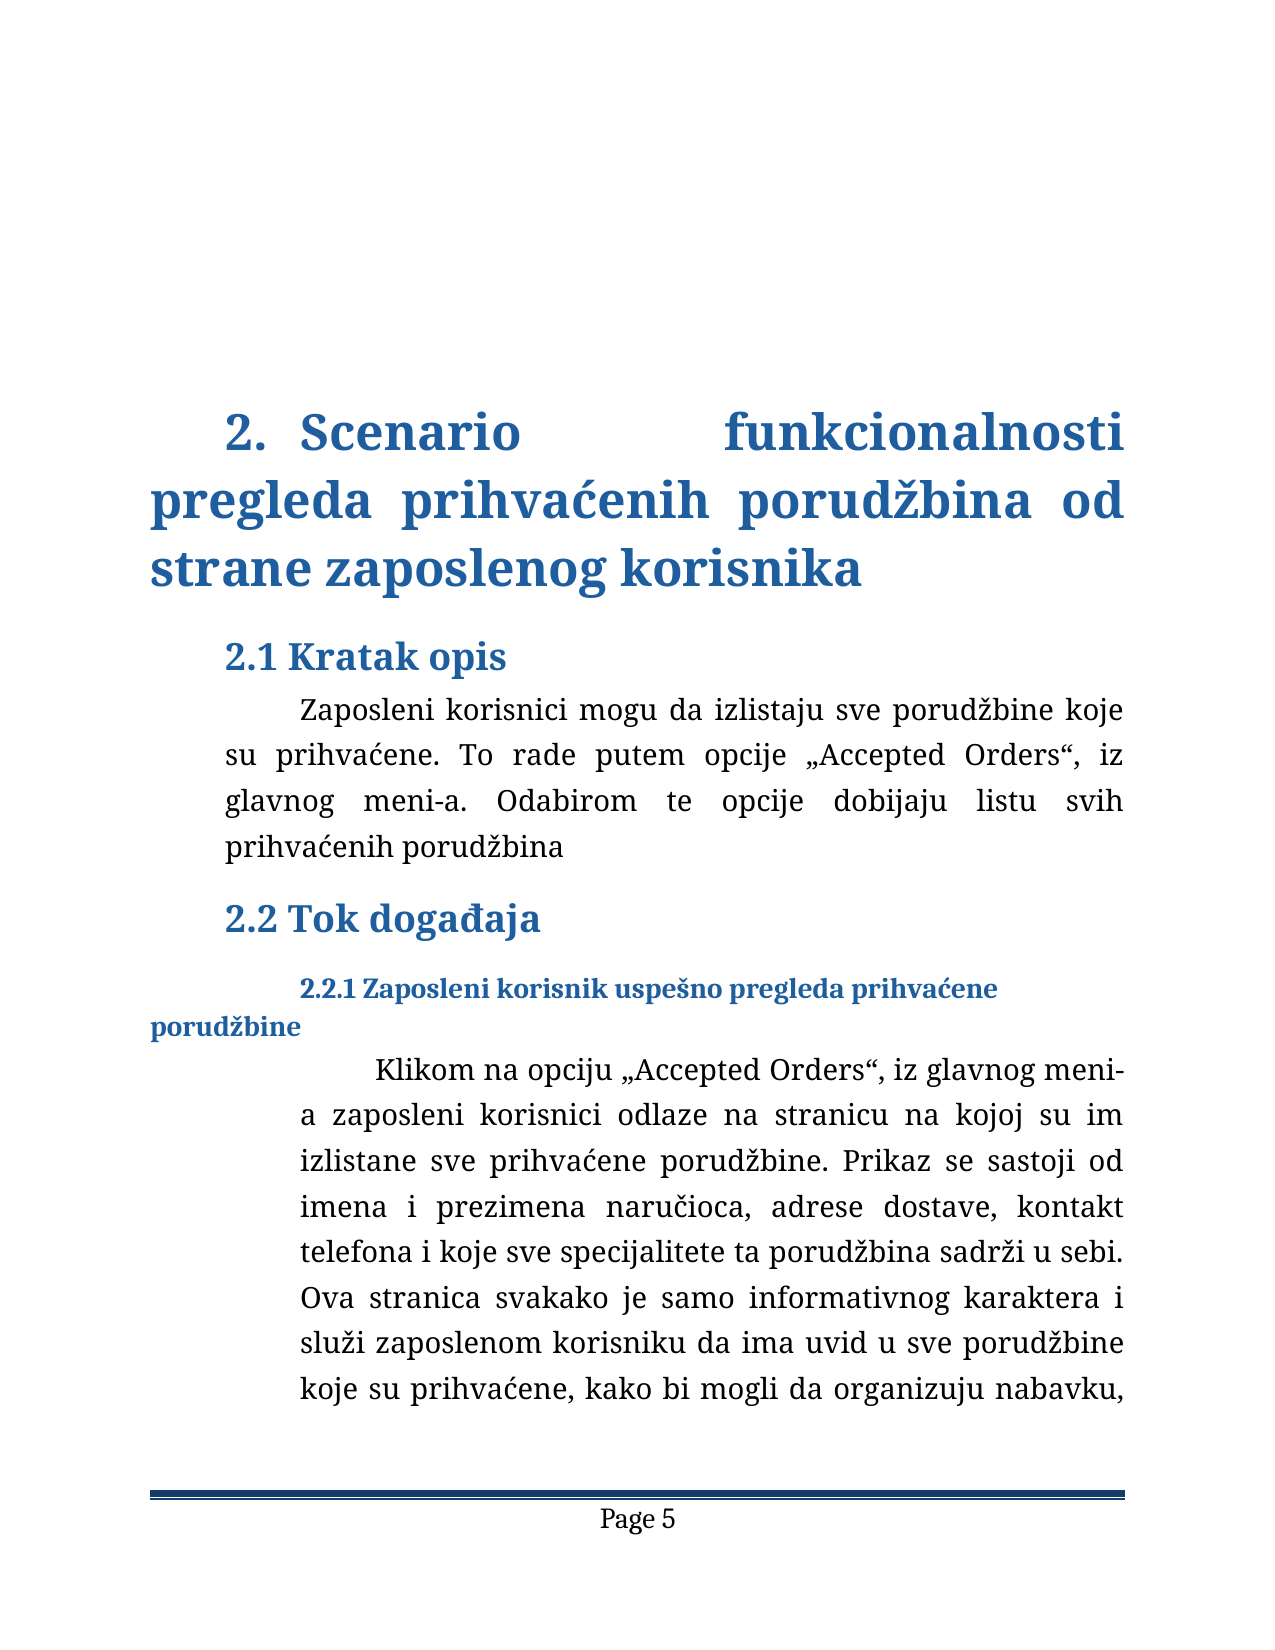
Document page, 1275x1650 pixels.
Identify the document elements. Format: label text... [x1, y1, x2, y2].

subtitle 2.1 Kratak opis [150, 630, 1125, 681]
subtitle Scenario funkcionalnosti pregleda prihvaćenih porudžbina od strane zaposlenog korisnika [150, 397, 1125, 601]
subtitle 2.2.1 Zaposleni korisnik uspešno pregleda prihvaćene porudžbine [150, 972, 1125, 1044]
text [300, 1049, 1125, 1408]
subtitle 2.2 Tok događaja [150, 892, 1125, 943]
text Zaposleni korisnici mogu da izlistaju sve porudžbine koje su prihvaćene. To rade putem opcije „Accepted Orders“, iz glavnog meni-a. Odabirom te opcije dobijaju listu svih prihvaćenih porudžbina [225, 689, 1125, 866]
